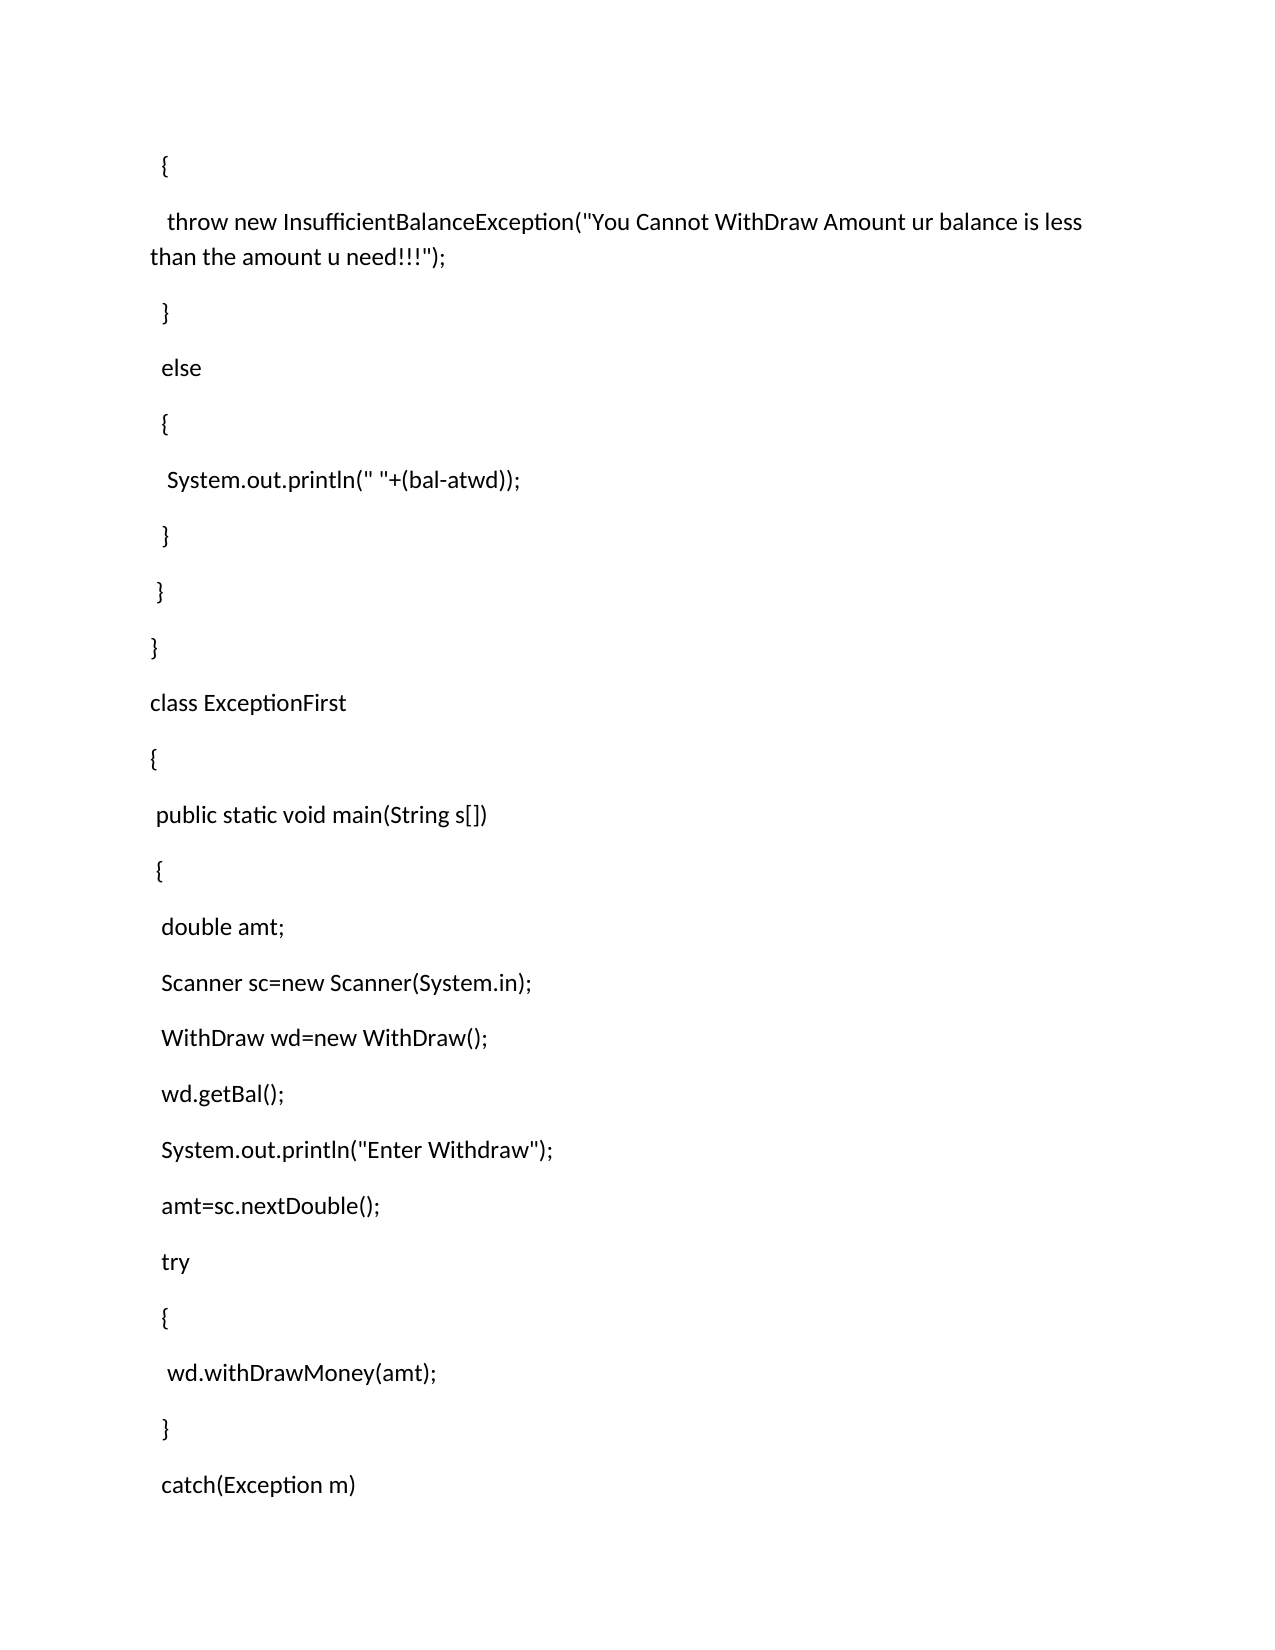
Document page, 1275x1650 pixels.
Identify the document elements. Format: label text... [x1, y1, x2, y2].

text wd.withDrawMoney(amt); [150, 1357, 1125, 1388]
text catch(Exception m) [150, 1469, 1125, 1500]
text } [150, 297, 1125, 327]
text } [150, 520, 1125, 551]
text double amt; [150, 911, 1125, 941]
text System.out.println("Enter Withdraw"); [150, 1134, 1125, 1165]
text Scanner sc=new Scanner(System.in); [150, 967, 1125, 997]
text { [150, 408, 1125, 439]
text } [150, 632, 1125, 662]
text else [150, 352, 1125, 383]
text System.out.println(" "+(bal-atwd)); [150, 464, 1125, 495]
text try [150, 1246, 1125, 1276]
text WithDraw wd=new WithDraw(); [150, 1022, 1125, 1053]
text class ExceptionFirst [150, 687, 1125, 718]
text } [150, 576, 1125, 606]
text wd.getBal(); [150, 1078, 1125, 1109]
text } [150, 1413, 1125, 1444]
text { [150, 150, 1125, 181]
text throw new InsufficientBalanceException("You Cannot WithDraw Amount ur balance is less than the amount u need!!!"); [150, 206, 1125, 271]
text { [150, 1302, 1125, 1332]
text { [150, 743, 1125, 774]
text amt=sc.nextDouble(); [150, 1190, 1125, 1221]
text { [150, 855, 1125, 886]
text public static void main(String s[]) [150, 799, 1125, 830]
